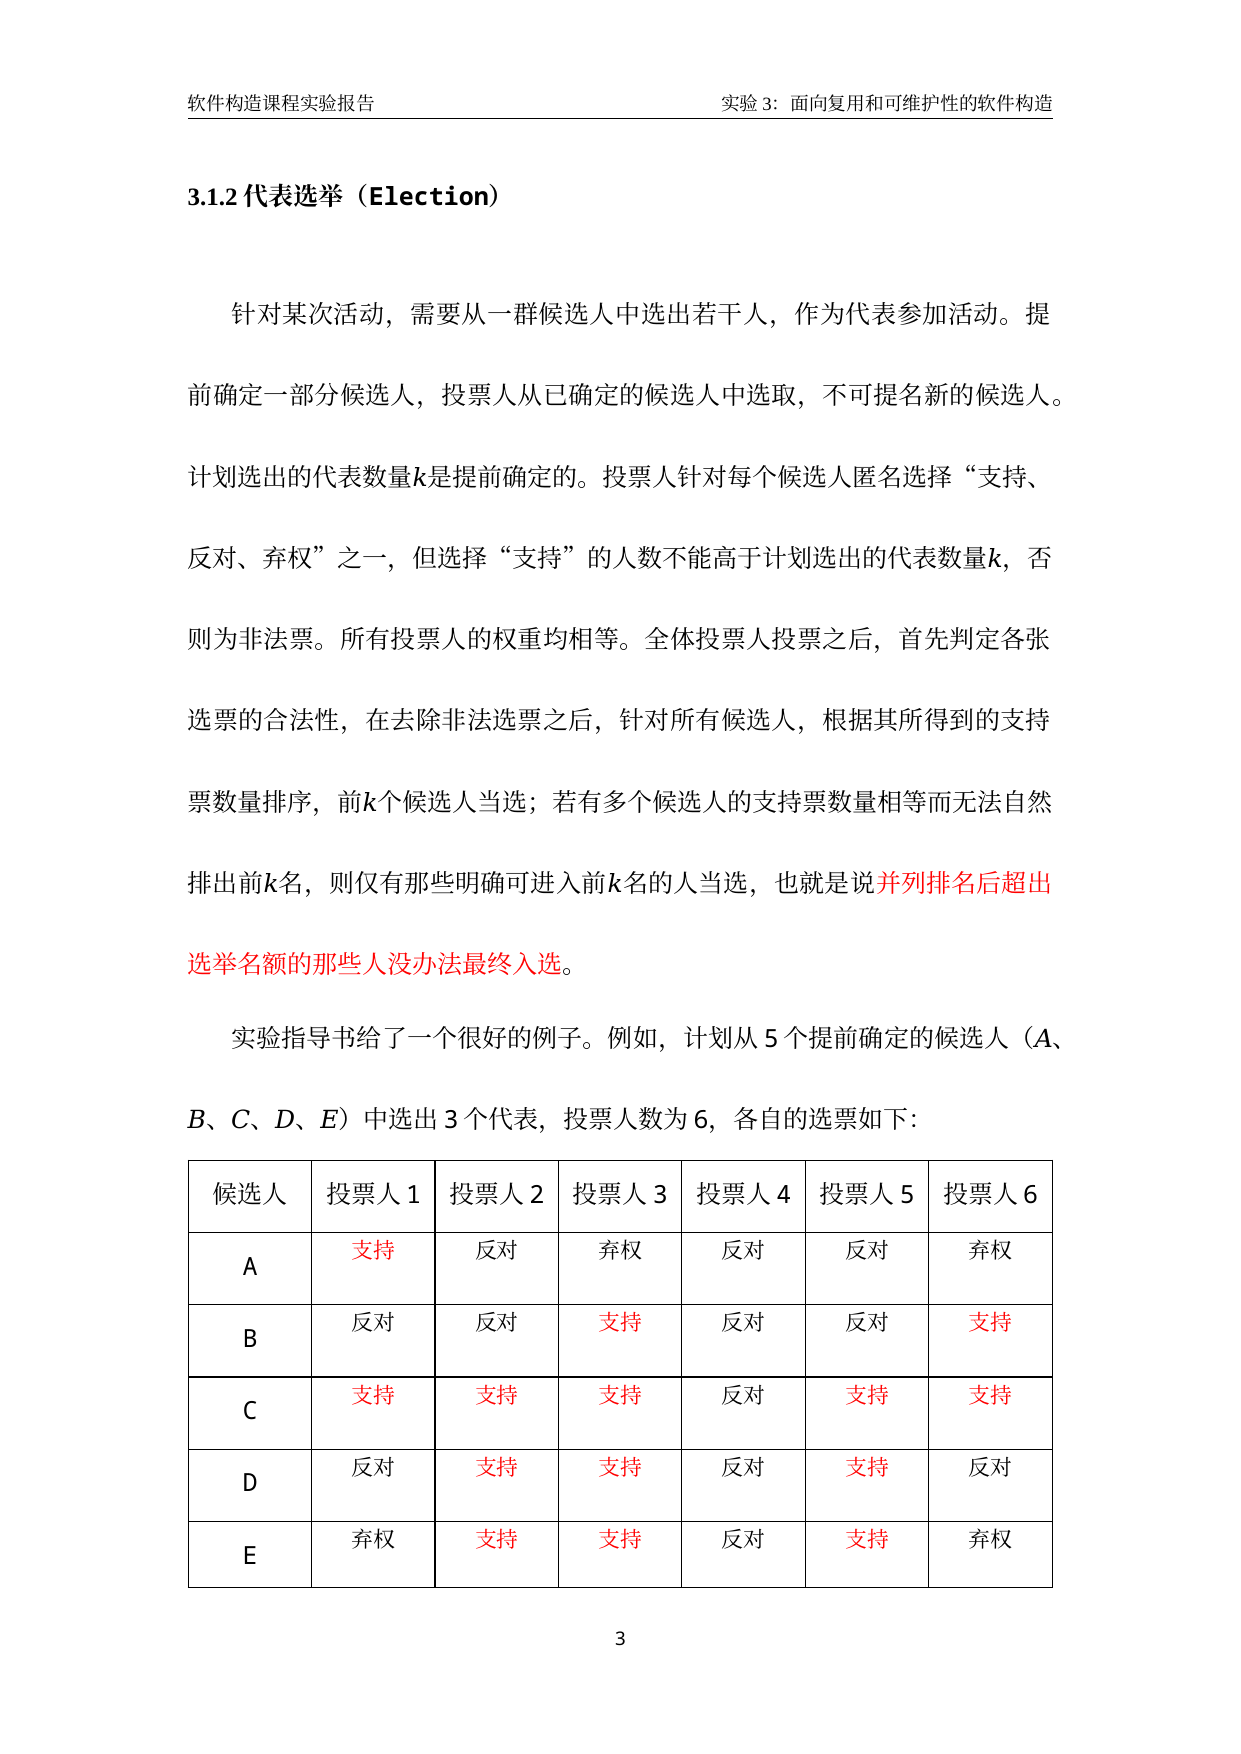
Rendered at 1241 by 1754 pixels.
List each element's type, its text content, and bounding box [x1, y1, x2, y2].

table_cell 反对 [436, 1233, 558, 1304]
table_cell 支持 [559, 1522, 681, 1587]
table_header 投票人6 [929, 1161, 1052, 1232]
table_cell 反对 [436, 1305, 558, 1376]
table_cell 支持 [559, 1450, 681, 1521]
table_cell 反对 [682, 1233, 805, 1304]
table_cell B [189, 1305, 311, 1376]
table_cell 支持 [312, 1233, 434, 1304]
text 实验指导书给了一个很好的例子。例如，计划从5个提前确定的候选人（𝐴、𝐵、𝐶、𝐷、𝐸）中选出3个代表，投票人数为6，各自的选票如下： [187, 1004, 1053, 1151]
table_header 投票人2 [436, 1161, 558, 1232]
table_cell 弃权 [559, 1233, 681, 1304]
table_cell 反对 [929, 1450, 1052, 1521]
table_cell 支持 [436, 1522, 558, 1587]
table_cell 反对 [682, 1305, 805, 1376]
table_cell C [189, 1378, 311, 1449]
table_cell 支持 [312, 1378, 434, 1449]
table_cell 反对 [312, 1305, 434, 1376]
table_cell 弃权 [929, 1522, 1052, 1587]
table_cell 支持 [436, 1378, 558, 1449]
table_cell 支持 [929, 1305, 1052, 1376]
table_cell 支持 [559, 1378, 681, 1449]
table_header 投票人3 [559, 1161, 681, 1232]
table_cell 支持 [806, 1522, 928, 1587]
table_cell 支持 [806, 1450, 928, 1521]
table_cell 支持 [559, 1305, 681, 1376]
table_header 投票人4 [682, 1161, 805, 1232]
table_cell A [189, 1233, 311, 1304]
table_header 投票人5 [806, 1161, 928, 1232]
table_cell 弃权 [312, 1522, 434, 1587]
table_cell 支持 [806, 1378, 928, 1449]
table_cell E [189, 1522, 311, 1587]
table_cell 反对 [806, 1233, 928, 1304]
table_header 投票人1 [312, 1161, 434, 1232]
table_cell 反对 [806, 1305, 928, 1376]
table_cell 支持 [929, 1378, 1052, 1449]
text 针对某次活动，需要从一群候选人中选出若干人，作为代表参加活动。提前确定一部分候选人，投票人从已确定的候选人中选取，不可提名新的候选人。计划选出的代表数量𝑘是提前确定的。投票人针对每个候选人匿名选择“支持、反对、弃权”之一，但选择“支持”的人数不能高于计划选出的代表数量𝑘，否则为非法票。所有投票人的权重均相等。全体投票人投票之后，首先判定各张选票的合法性，在去除非法选票之后，针对所有候选人，根据其所得到的支持票数量排序，前𝑘个候选人当选；若有多个候选人的支持票数量相等而无法自然排出前𝑘名，则仅有那些明确可进入前𝑘名的人当选，也就是说并列排名后超出选举名额的那些人没办法最终入选。 [187, 280, 1053, 995]
subtitle 代表选举（Election） [187, 162, 1053, 227]
table_cell 反对 [682, 1522, 805, 1587]
table_cell 弃权 [929, 1233, 1052, 1304]
table_cell 反对 [682, 1450, 805, 1521]
table_cell 支持 [436, 1450, 558, 1521]
table_cell 反对 [312, 1450, 434, 1521]
table_header 候选人 [189, 1161, 311, 1232]
table_cell D [189, 1450, 311, 1521]
table_cell 反对 [682, 1378, 805, 1449]
